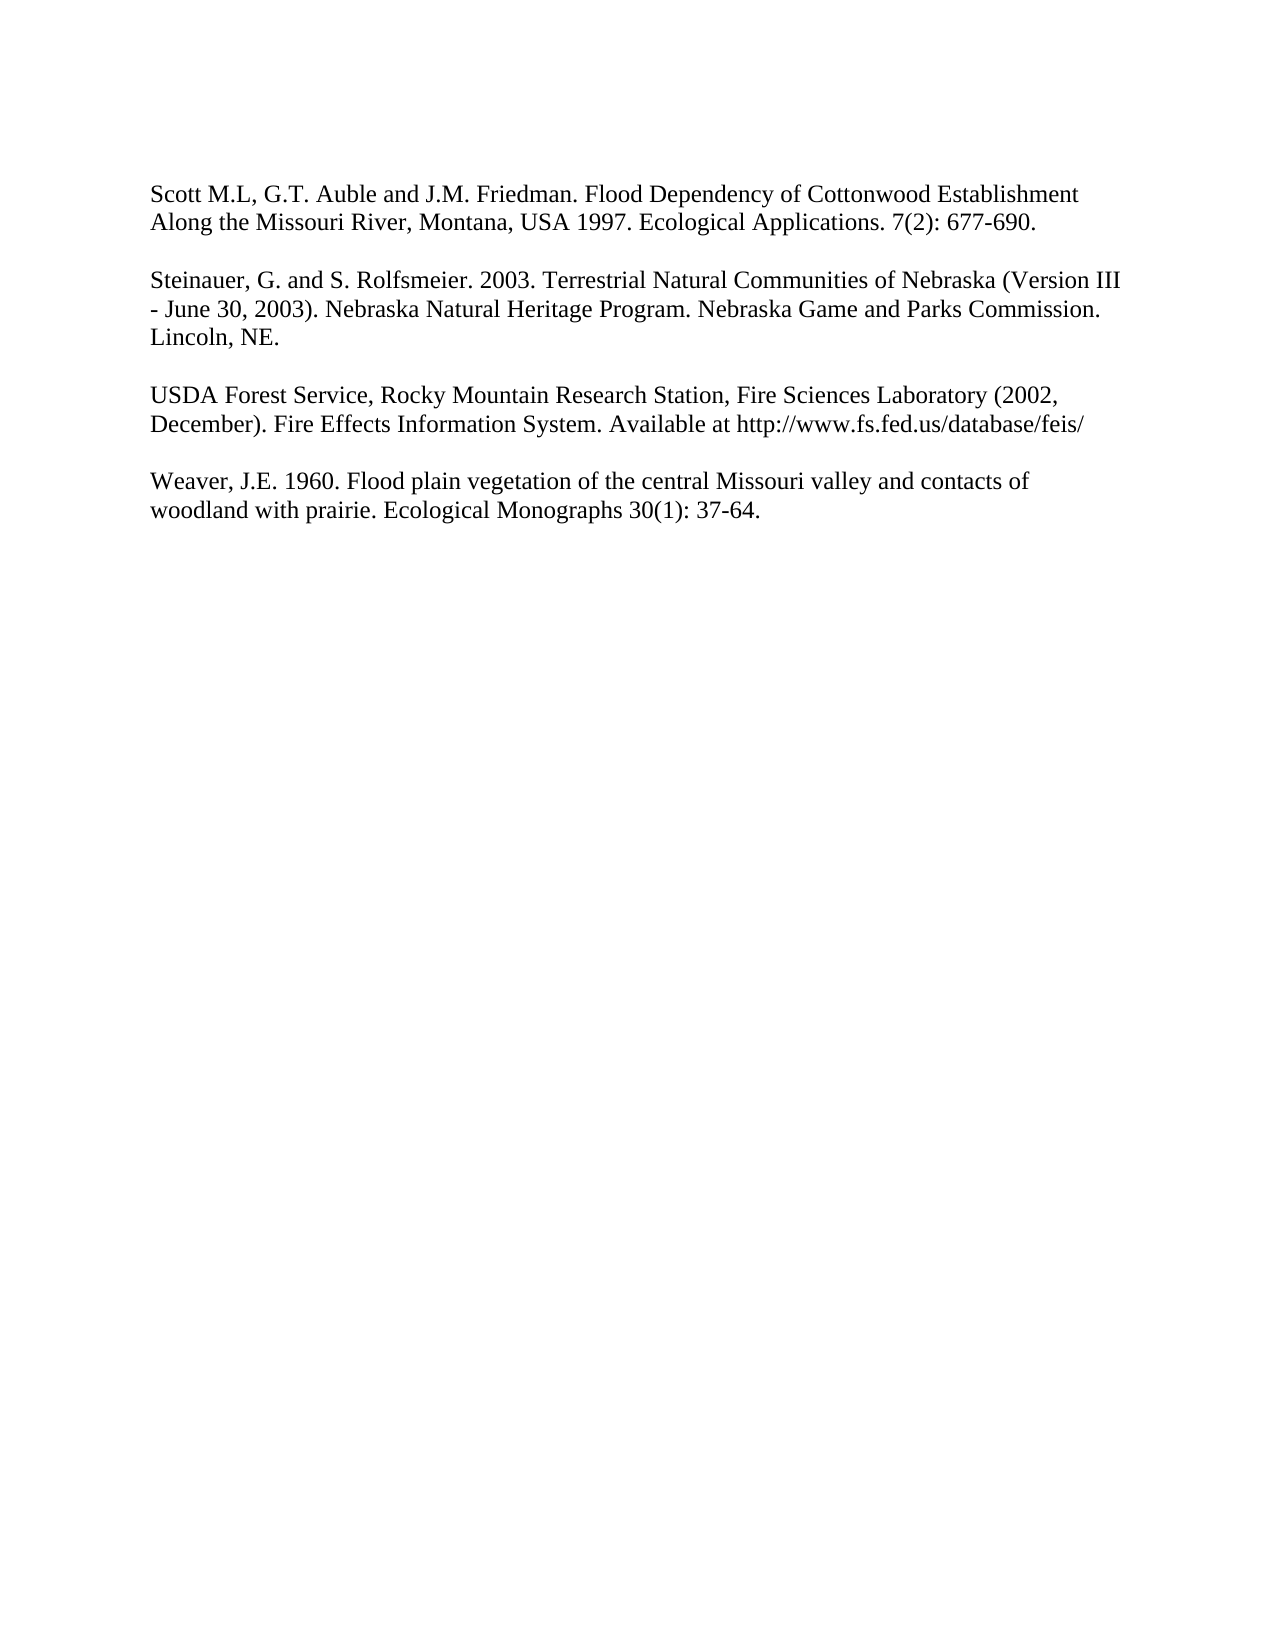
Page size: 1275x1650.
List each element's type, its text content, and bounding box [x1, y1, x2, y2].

text woodland with prairie. Ecological Monographs 30(1): 37-64. [150, 495, 1125, 524]
text Scott M.L, G.T. Auble and J.M. Friedman. Flood Dependency of Cottonwood Establishment Along the Missouri River, Montana, USA 1997. Ecological Applications. 7(2): 677-690. [150, 179, 1125, 236]
text Steinauer, G. and S. Rolfsmeier. 2003. Terrestrial Natural Communities of Nebraska (Version III - June 30, 2003). Nebraska Natural Heritage Program. Nebraska Game and Parks Commission. Lincoln, NE. [150, 265, 1125, 351]
text USDA Forest Service, Rocky Mountain Research Station, Fire Sciences Laboratory (2002, December). Fire Effects Information System. Available at http://www.fs.fed.us/database/feis/ [150, 380, 1125, 437]
text Weaver, J.E. 1960. Flood plain vegetation of the central Missouri valley and contacts of [150, 466, 1125, 495]
